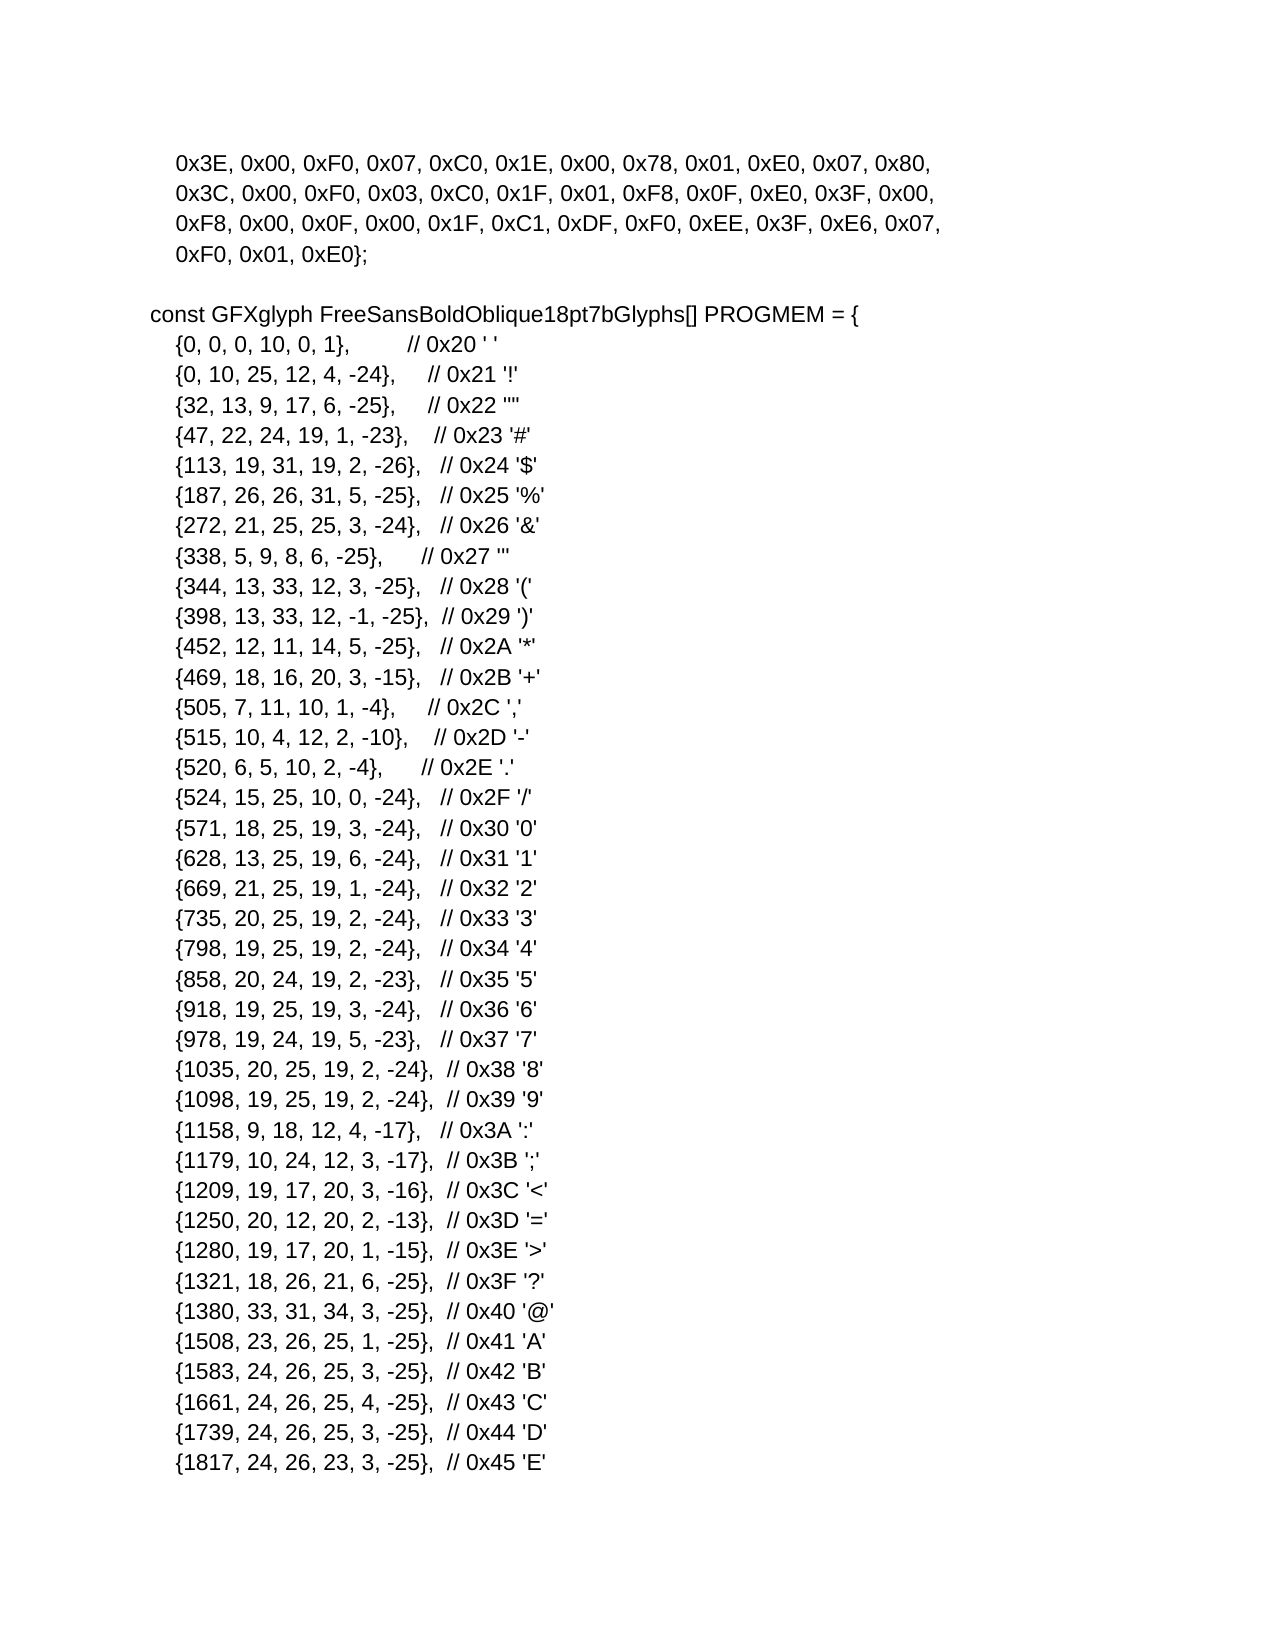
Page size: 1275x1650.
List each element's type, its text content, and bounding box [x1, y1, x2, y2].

text {1250, 20, 12, 20, 2, -13}, // 0x3D '=' [150, 1207, 1125, 1234]
text {1380, 33, 31, 34, 3, -25}, // 0x40 '@' [150, 1298, 1125, 1324]
text {32, 13, 9, 17, 6, -25}, // 0x22 '"' [150, 392, 1125, 418]
text {398, 13, 33, 12, -1, -25}, // 0x29 ')' [150, 603, 1125, 629]
text {858, 20, 24, 19, 2, -23}, // 0x35 '5' [150, 966, 1125, 992]
text {669, 21, 25, 19, 1, -24}, // 0x32 '2' [150, 875, 1125, 901]
text {452, 12, 11, 14, 5, -25}, // 0x2A '*' [150, 633, 1125, 660]
text {272, 21, 25, 25, 3, -24}, // 0x26 '&' [150, 512, 1125, 539]
text {571, 18, 25, 19, 3, -24}, // 0x30 '0' [150, 814, 1125, 841]
text {1179, 10, 24, 12, 3, -17}, // 0x3B ';' [150, 1147, 1125, 1173]
text {978, 19, 24, 19, 5, -23}, // 0x37 '7' [150, 1026, 1125, 1052]
text 0xF8, 0x00, 0x0F, 0x00, 0x1F, 0xC1, 0xDF, 0xF0, 0xEE, 0x3F, 0xE6, 0x07, [150, 210, 1125, 237]
text {1098, 19, 25, 19, 2, -24}, // 0x39 '9' [150, 1086, 1125, 1113]
text 0x3E, 0x00, 0xF0, 0x07, 0xC0, 0x1E, 0x00, 0x78, 0x01, 0xE0, 0x07, 0x80, [150, 150, 1125, 176]
text {1035, 20, 25, 19, 2, -24}, // 0x38 '8' [150, 1056, 1125, 1083]
text {113, 19, 31, 19, 2, -26}, // 0x24 '$' [150, 452, 1125, 478]
text {798, 19, 25, 19, 2, -24}, // 0x34 '4' [150, 935, 1125, 962]
text {1280, 19, 17, 20, 1, -15}, // 0x3E '>' [150, 1237, 1125, 1264]
text {515, 10, 4, 12, 2, -10}, // 0x2D '-' [150, 724, 1125, 750]
text {1209, 19, 17, 20, 3, -16}, // 0x3C '<' [150, 1177, 1125, 1203]
text {1661, 24, 26, 25, 4, -25}, // 0x43 'C' [150, 1388, 1125, 1415]
text 0x3C, 0x00, 0xF0, 0x03, 0xC0, 0x1F, 0x01, 0xF8, 0x0F, 0xE0, 0x3F, 0x00, [150, 180, 1125, 207]
text {338, 5, 9, 8, 6, -25}, // 0x27 ''' [150, 543, 1125, 569]
text {505, 7, 11, 10, 1, -4}, // 0x2C ',' [150, 694, 1125, 720]
text {524, 15, 25, 10, 0, -24}, // 0x2F '/' [150, 784, 1125, 811]
text {918, 19, 25, 19, 3, -24}, // 0x36 '6' [150, 996, 1125, 1022]
text {0, 0, 0, 10, 0, 1}, // 0x20 ' ' [150, 331, 1125, 358]
text 0xF0, 0x01, 0xE0}; [150, 241, 1125, 267]
text {0, 10, 25, 12, 4, -24}, // 0x21 '!' [150, 361, 1125, 388]
text {735, 20, 25, 19, 2, -24}, // 0x33 '3' [150, 905, 1125, 932]
text {1508, 23, 26, 25, 1, -25}, // 0x41 'A' [150, 1328, 1125, 1354]
text {520, 6, 5, 10, 2, -4}, // 0x2E '.' [150, 754, 1125, 781]
text {1321, 18, 26, 21, 6, -25}, // 0x3F '?' [150, 1268, 1125, 1294]
text {628, 13, 25, 19, 6, -24}, // 0x31 '1' [150, 845, 1125, 871]
text {469, 18, 16, 20, 3, -15}, // 0x2B '+' [150, 663, 1125, 690]
text {1817, 24, 26, 23, 3, -25}, // 0x45 'E' [150, 1449, 1125, 1475]
text {344, 13, 33, 12, 3, -25}, // 0x28 '(' [150, 573, 1125, 599]
text {187, 26, 26, 31, 5, -25}, // 0x25 '%' [150, 482, 1125, 509]
text {1158, 9, 18, 12, 4, -17}, // 0x3A ':' [150, 1117, 1125, 1143]
text {1739, 24, 26, 25, 3, -25}, // 0x44 'D' [150, 1419, 1125, 1445]
text const GFXglyph FreeSansBoldOblique18pt7bGlyphs[] PROGMEM = { [150, 301, 1125, 327]
text {1583, 24, 26, 25, 3, -25}, // 0x42 'B' [150, 1358, 1125, 1385]
text {47, 22, 24, 19, 1, -23}, // 0x23 '#' [150, 422, 1125, 448]
